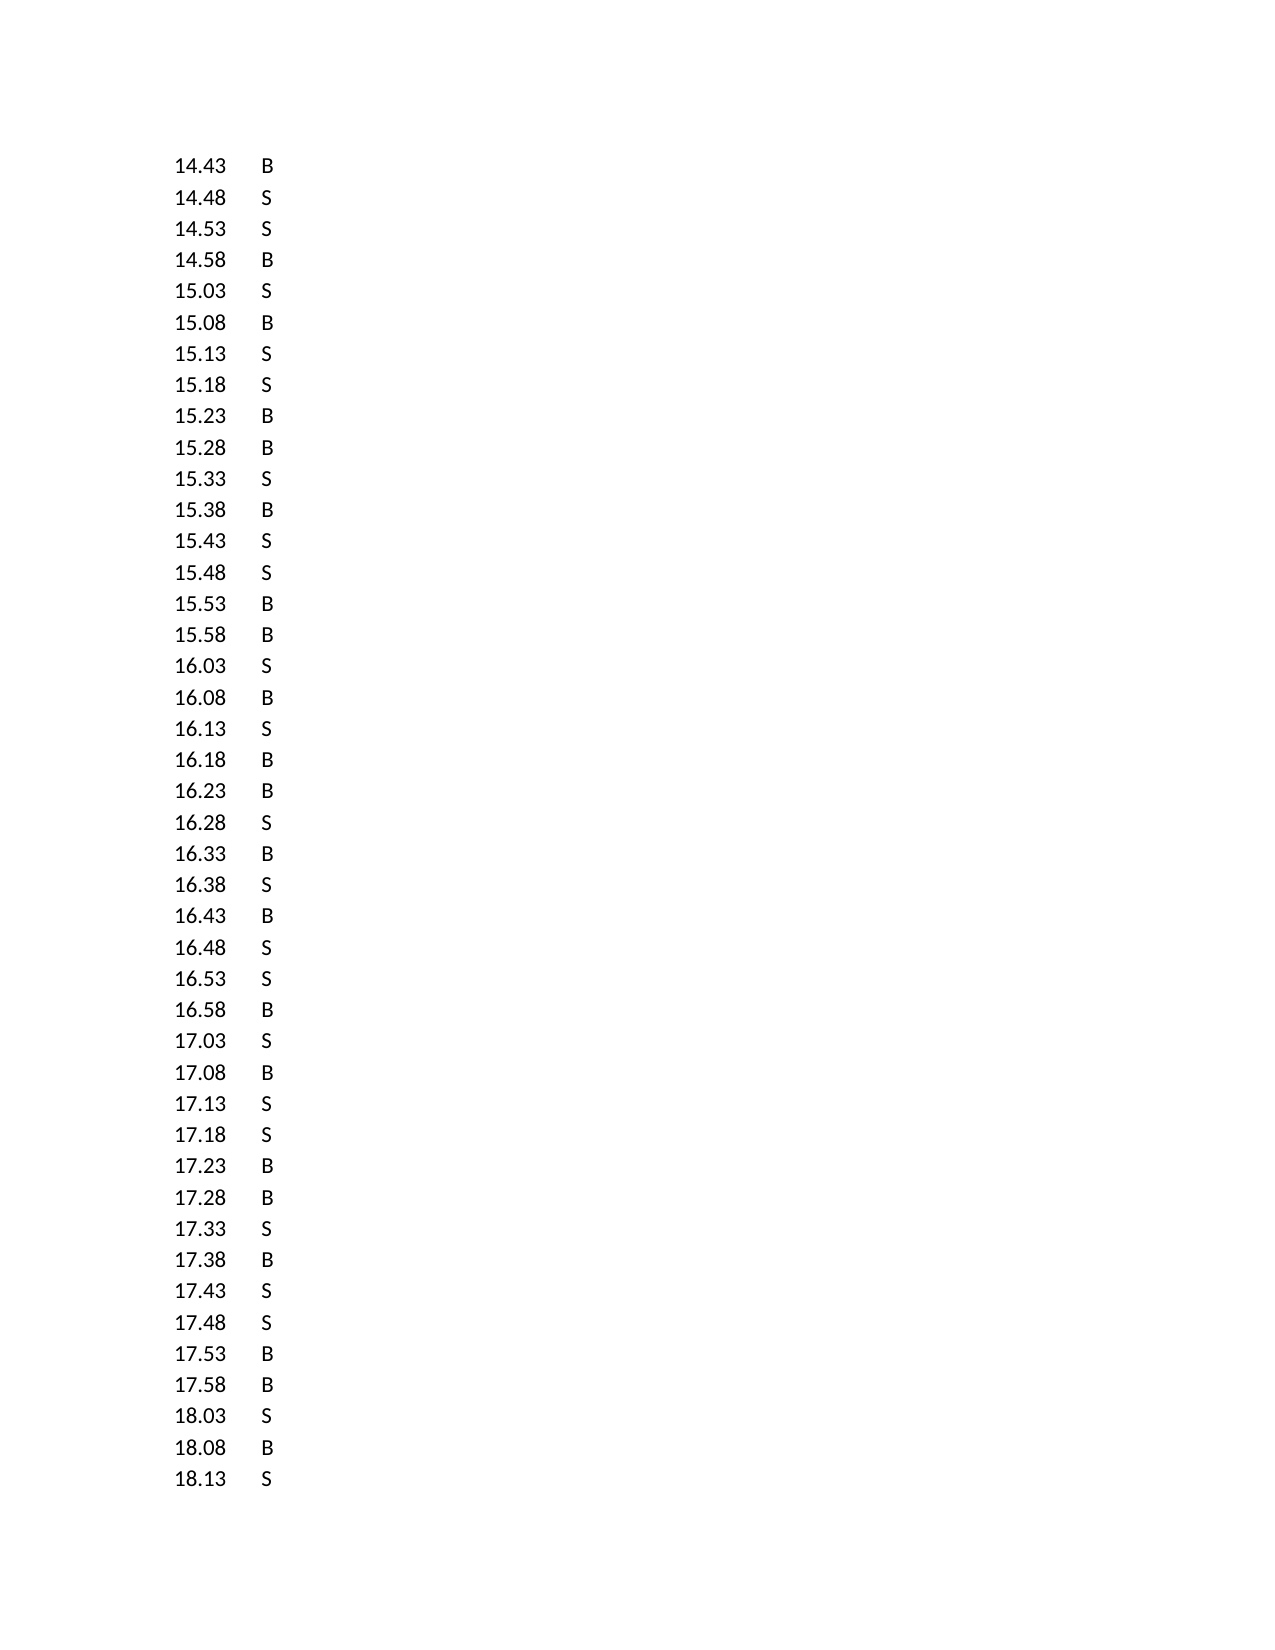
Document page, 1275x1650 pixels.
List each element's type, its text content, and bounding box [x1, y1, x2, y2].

table_cell S [250, 806, 350, 837]
table_cell 17.08 [150, 1056, 250, 1087]
table_cell 16.03 [150, 650, 250, 681]
table_cell S [250, 556, 350, 587]
table_cell 17.18 [150, 1119, 250, 1150]
table_cell B [250, 994, 350, 1025]
table_cell B [250, 900, 350, 931]
table_cell 18.08 [150, 1431, 250, 1462]
table_cell S [250, 275, 350, 306]
table_cell 15.28 [150, 431, 250, 462]
table_cell 16.18 [150, 744, 250, 775]
table_cell S [250, 1088, 350, 1119]
table_cell 15.38 [150, 494, 250, 525]
table_cell 17.38 [150, 1244, 250, 1275]
table_cell S [250, 931, 350, 962]
table_cell B [250, 681, 350, 712]
table_cell 16.58 [150, 994, 250, 1025]
table_cell 16.13 [150, 713, 250, 744]
table_cell 15.13 [150, 338, 250, 369]
table_cell S [250, 1213, 350, 1244]
table_cell S [250, 650, 350, 681]
table_cell S [250, 213, 350, 244]
table_cell S [250, 1025, 350, 1056]
table_cell B [250, 838, 350, 869]
table_cell S [250, 1400, 350, 1431]
table_cell B [250, 1431, 350, 1462]
table_cell B [250, 775, 350, 806]
table_cell 14.58 [150, 244, 250, 275]
table_cell 16.43 [150, 900, 250, 931]
table_cell 16.28 [150, 806, 250, 837]
table_cell 17.23 [150, 1150, 250, 1181]
table_cell S [250, 713, 350, 744]
table_cell 16.38 [150, 869, 250, 900]
table_cell B [250, 1369, 350, 1400]
table_cell 18.13 [150, 1463, 250, 1494]
table_cell 18.03 [150, 1400, 250, 1431]
table_cell S [250, 181, 350, 212]
table_cell 14.48 [150, 181, 250, 212]
table_cell 15.48 [150, 556, 250, 587]
table_cell B [250, 306, 350, 337]
table_cell 15.58 [150, 619, 250, 650]
table_cell 17.53 [150, 1338, 250, 1369]
table_cell 16.48 [150, 931, 250, 962]
table_cell 15.33 [150, 463, 250, 494]
table_cell 14.53 [150, 213, 250, 244]
table_cell B [250, 1244, 350, 1275]
table_cell S [250, 1463, 350, 1494]
table_cell B [250, 1181, 350, 1212]
table_cell B [250, 150, 350, 181]
table_cell 15.03 [150, 275, 250, 306]
table_cell 14.43 [150, 150, 250, 181]
table_cell B [250, 1150, 350, 1181]
table_cell 17.43 [150, 1275, 250, 1306]
table_cell 15.08 [150, 306, 250, 337]
table_cell S [250, 369, 350, 400]
table_cell S [250, 869, 350, 900]
table_cell 15.23 [150, 400, 250, 431]
table_cell B [250, 494, 350, 525]
table_cell 17.13 [150, 1088, 250, 1119]
table_cell B [250, 400, 350, 431]
table_cell S [250, 338, 350, 369]
table_cell B [250, 1338, 350, 1369]
table_cell B [250, 1056, 350, 1087]
table_cell S [250, 1119, 350, 1150]
table_cell S [250, 1275, 350, 1306]
table_cell 17.58 [150, 1369, 250, 1400]
table_cell 17.28 [150, 1181, 250, 1212]
table_cell S [250, 1306, 350, 1337]
table_cell S [250, 963, 350, 994]
table_cell S [250, 525, 350, 556]
table_cell 17.48 [150, 1306, 250, 1337]
table_cell B [250, 588, 350, 619]
table_cell 15.18 [150, 369, 250, 400]
table_cell 16.23 [150, 775, 250, 806]
table_cell 17.33 [150, 1213, 250, 1244]
table_cell B [250, 744, 350, 775]
table_cell 16.33 [150, 838, 250, 869]
table_cell B [250, 431, 350, 462]
table_cell 15.43 [150, 525, 250, 556]
table_cell 15.53 [150, 588, 250, 619]
table_cell B [250, 244, 350, 275]
table_cell 17.03 [150, 1025, 250, 1056]
table_cell 16.08 [150, 681, 250, 712]
table_cell B [250, 619, 350, 650]
table_cell S [250, 463, 350, 494]
table_cell 16.53 [150, 963, 250, 994]
